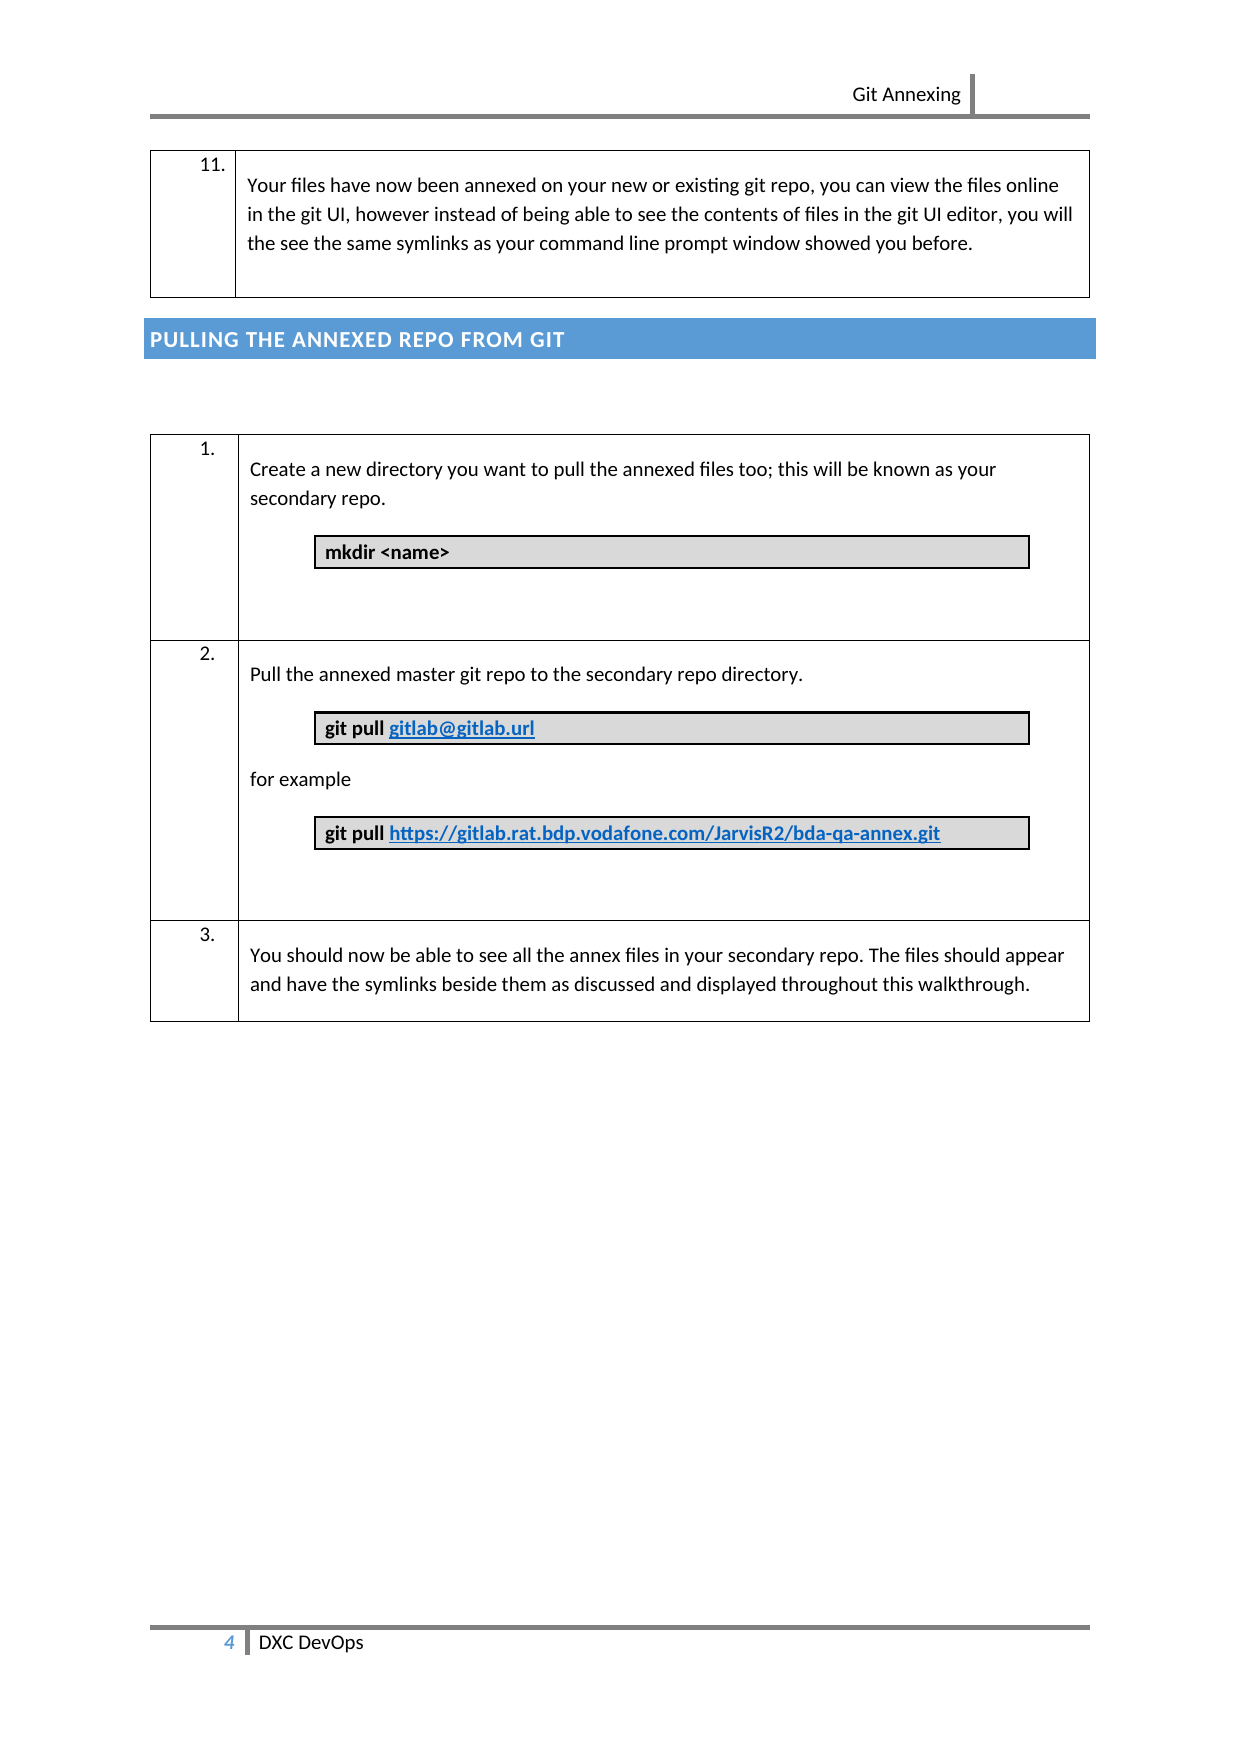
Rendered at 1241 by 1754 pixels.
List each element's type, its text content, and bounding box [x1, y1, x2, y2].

table_cell Your files have now been annexed on your new or existing git repo, you can view the files online in the git UI, however instead of being able to see the contents of files in the git UI editor, you will the see the same symlinks as your command line prompt window showed you before. [236, 151, 1089, 297]
table_header Create a new directory you want to pull the annexed files too; this will be known as your secondary repo. mkdir <name> [239, 435, 1089, 639]
table_cell Pull the annexed master git repo to the secondary repo directory. git pull gitlab@gitlab.url for example git pull https://gitlab.rat.bdp.vodafone.com/JarvisR2/bda-qa-annex.git [239, 641, 1089, 920]
table_cell [151, 921, 238, 1021]
table_cell [151, 151, 235, 297]
table_cell You should now be able to see all the annex files in your secondary repo. The files should appear and have the symlinks beside them as discussed and displayed throughout this walkthrough. [239, 921, 1089, 1021]
table_header [151, 435, 238, 639]
subtitle Pulling the annexed repo from git [150, 325, 1090, 353]
table_cell [151, 641, 238, 920]
